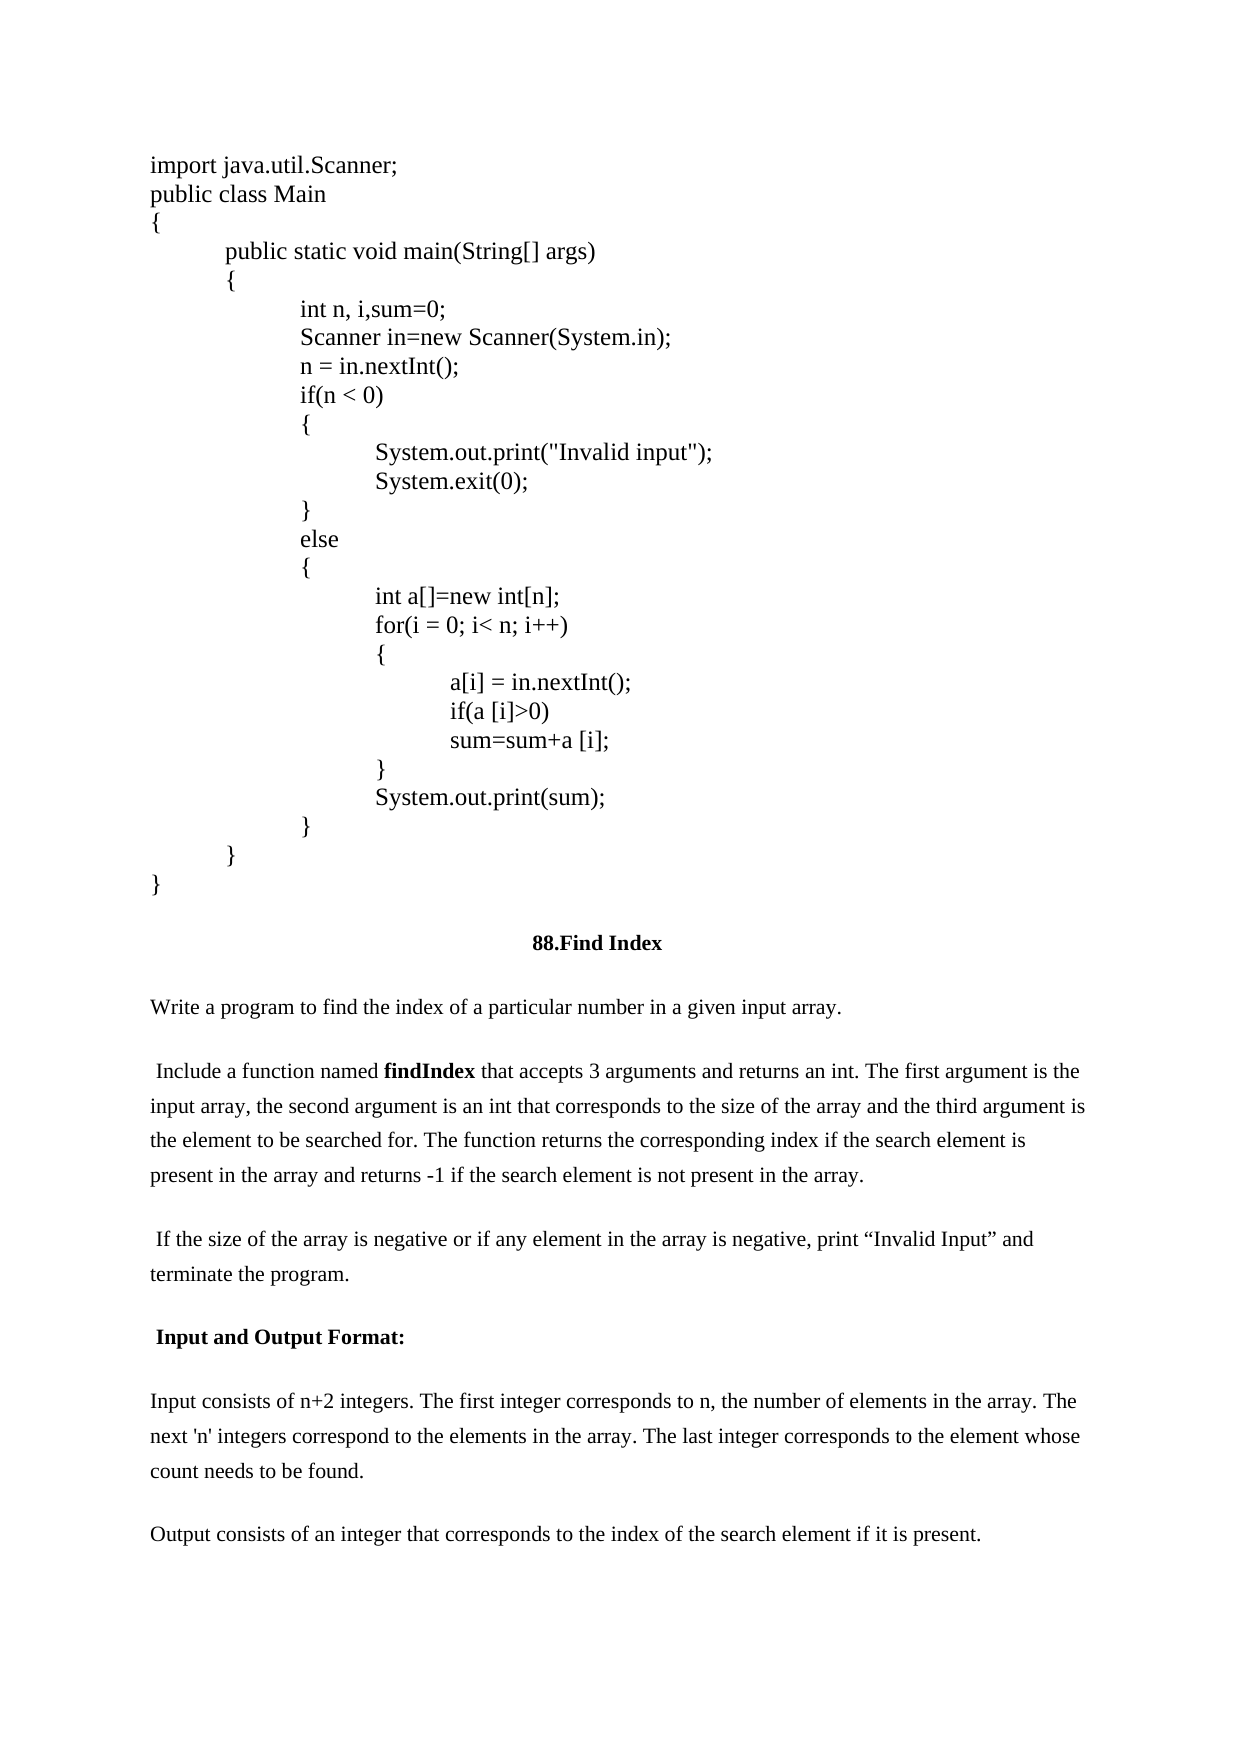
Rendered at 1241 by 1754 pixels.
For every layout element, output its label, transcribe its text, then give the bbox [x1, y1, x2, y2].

text int n, i,sum=0; [150, 294, 1090, 322]
text if(n < 0) [150, 380, 1090, 409]
text Write a program to find the index of a particular number in a given input array. [150, 984, 1090, 1019]
text { [150, 207, 1090, 236]
text sum=sum+a [i]; [150, 725, 1090, 754]
text else [150, 524, 1090, 552]
text } [150, 869, 1090, 897]
text System.out.print("Invalid input"); [150, 437, 1090, 466]
text n = in.nextInt(); [150, 351, 1090, 380]
text { [150, 265, 1090, 294]
text Scanner in=new Scanner(System.in); [150, 322, 1090, 351]
text { [150, 552, 1090, 581]
text } [150, 840, 1090, 869]
text if(a [i]>0) [150, 696, 1090, 725]
text System.exit(0); [150, 466, 1090, 495]
text Include a function named findIndex that accepts 3 arguments and returns an int. The first argument is the input array, the second argument is an int that corresponds to the size of the array and the third argument is the element to be searched for. The function returns the corresponding index if the search element is present in the array and returns -1 if the search element is not present in the array. [150, 1048, 1090, 1187]
text for(i = 0; i< n; i++) [150, 610, 1090, 639]
text System.out.print(sum); [150, 782, 1090, 811]
text import java.util.Scanner; [150, 150, 1090, 179]
text { [150, 409, 1090, 437]
text a[i] = in.nextInt(); [150, 667, 1090, 696]
text Output consists of an integer that corresponds to the index of the search element if it is present. [150, 1512, 1090, 1547]
text 88.Find Index [300, 927, 1090, 955]
text { [150, 639, 1090, 667]
text Input and Output Format: [150, 1315, 1090, 1349]
text public class Main [150, 179, 1090, 207]
text public static void main(String[] args) [150, 236, 1090, 265]
text If the size of the array is negative or if any element in the array is negative, print “Invalid Input” and terminate the program. [150, 1216, 1090, 1286]
text } [150, 811, 1090, 840]
text } [150, 754, 1090, 782]
text } [150, 495, 1090, 524]
text int a[]=new int[n]; [150, 581, 1090, 610]
text Input consists of n+2 integers. The first integer corresponds to n, the number of elements in the array. The next 'n' integers correspond to the elements in the array. The last integer corresponds to the element whose count needs to be found. [150, 1379, 1090, 1483]
